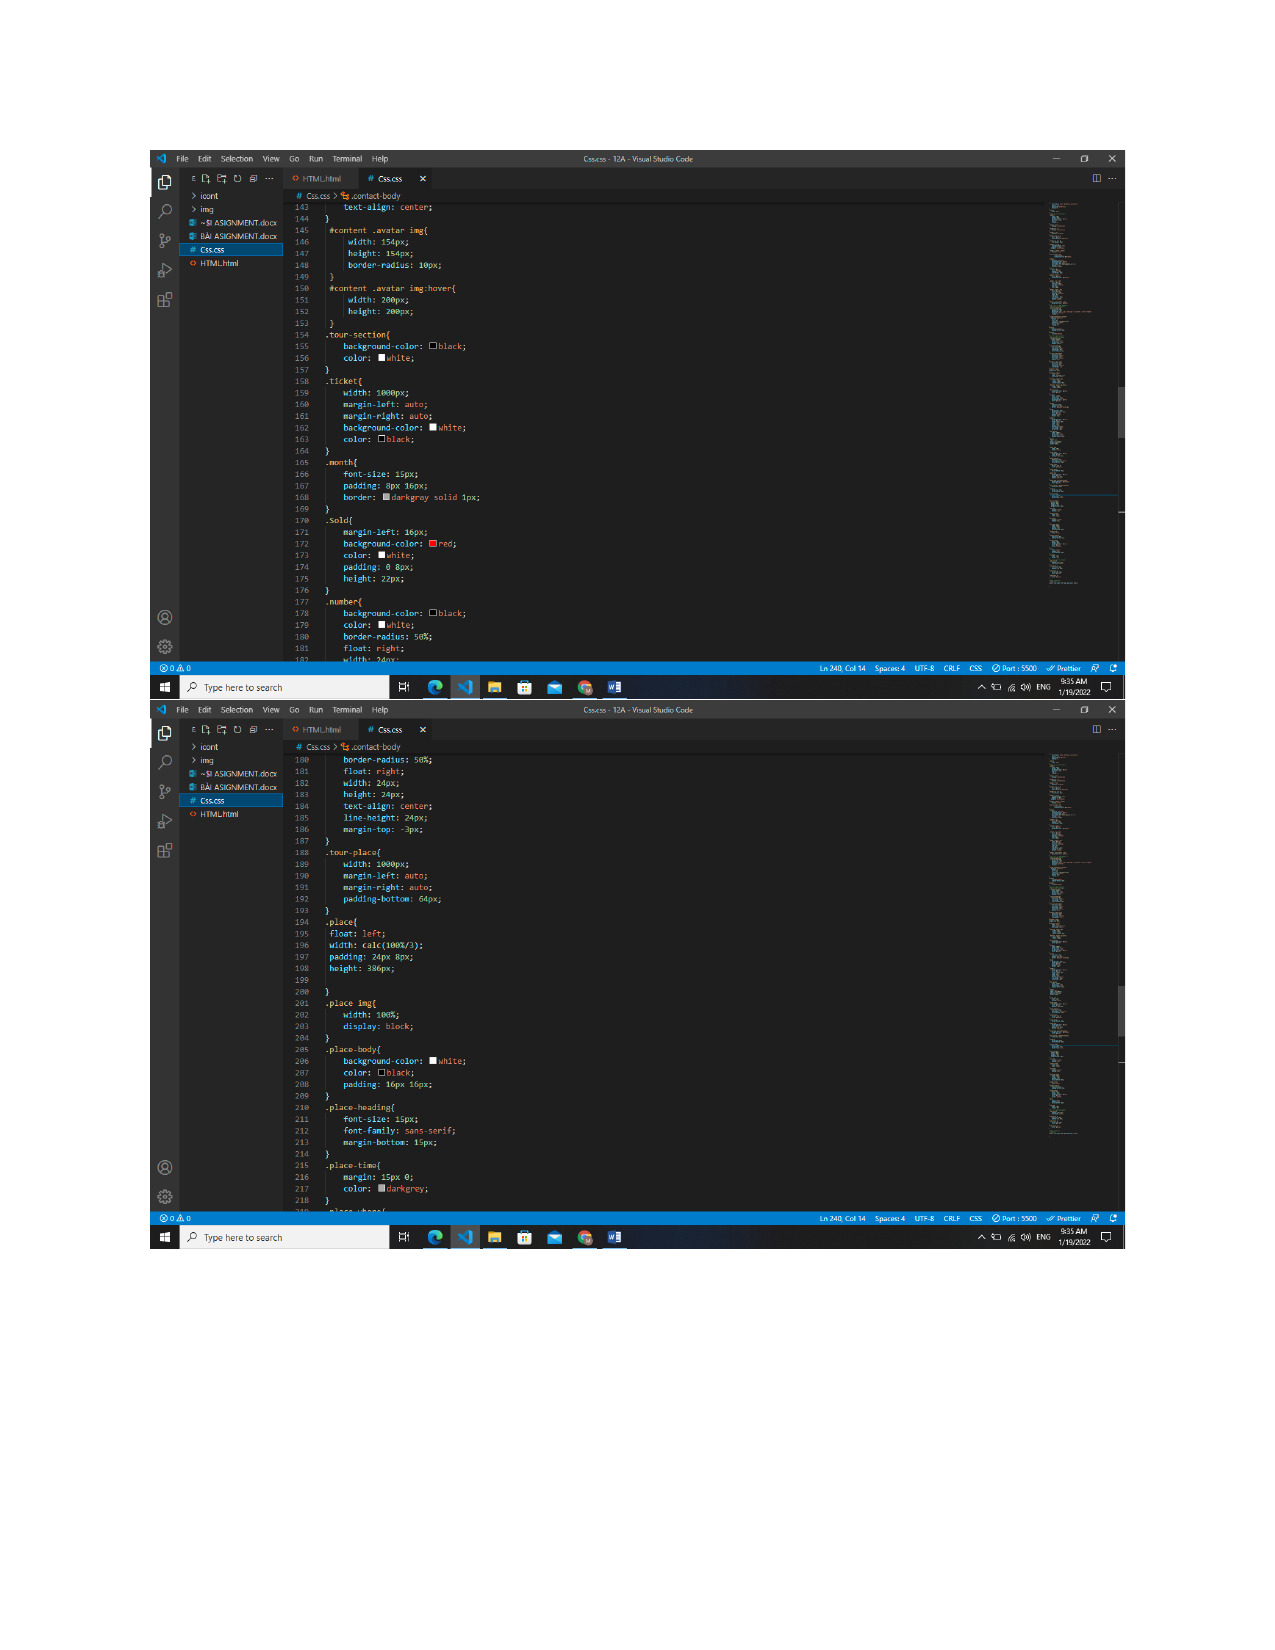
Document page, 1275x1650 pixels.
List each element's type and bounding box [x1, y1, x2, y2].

picture [150, 700, 1125, 1249]
picture [150, 150, 1125, 699]
